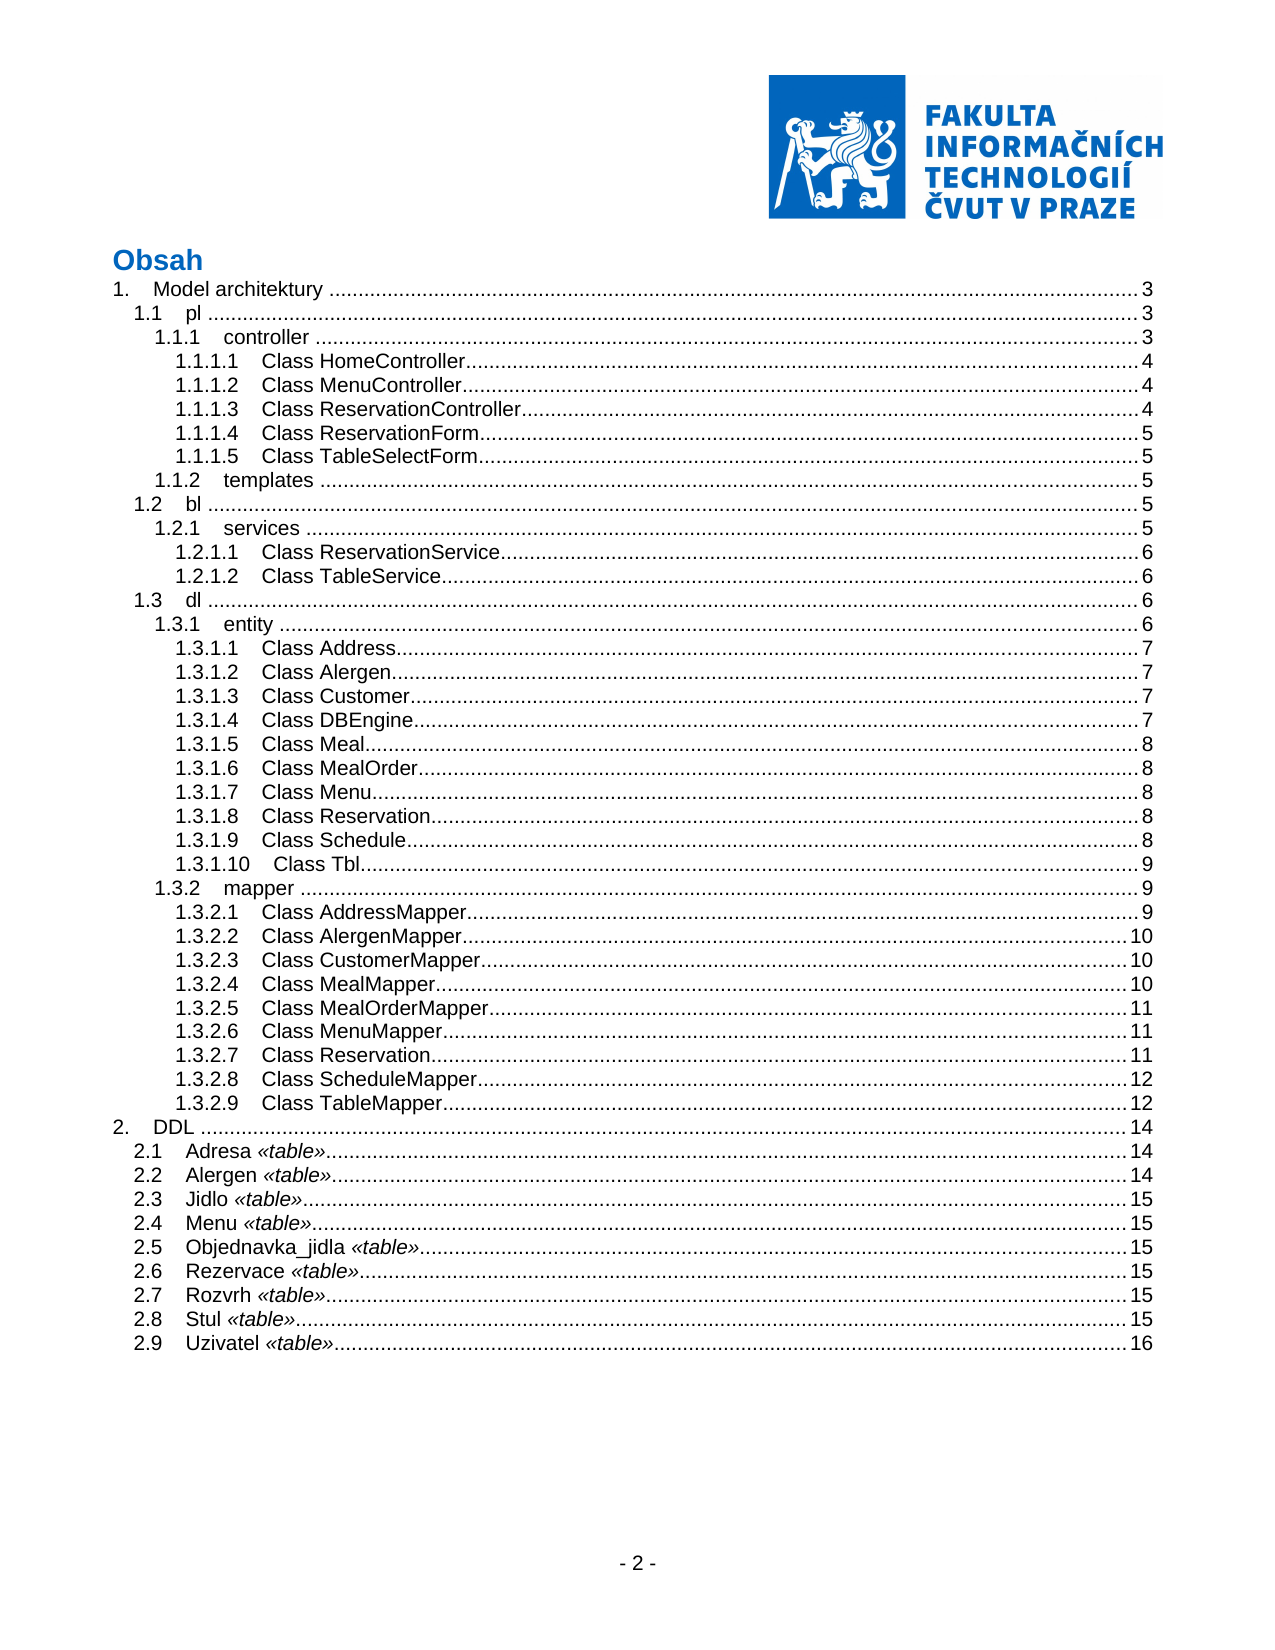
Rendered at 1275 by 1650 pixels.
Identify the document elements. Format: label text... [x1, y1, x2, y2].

text 1.3.2.9 Class TableMapper 12 [175, 1091, 1162, 1115]
text 1.2.1 services 5 [154, 516, 1162, 540]
text 1.3.1.4 Class DBEngine 7 [175, 708, 1162, 732]
text 1.3.2.6 Class MenuMapper 11 [175, 1019, 1162, 1043]
text 2.9 Uzivatel «table» 16 [133, 1331, 1162, 1355]
text 2.6 Rezervace «table» 15 [133, 1259, 1162, 1283]
text 1.3.1.5 Class Meal 8 [175, 732, 1162, 756]
text 1.1.1.4 Class ReservationForm 5 [175, 420, 1162, 444]
text 1.3.1.8 Class Reservation 8 [175, 804, 1162, 828]
text 2.1 Adresa «table» 14 [133, 1139, 1162, 1163]
text 1.1.1.1 Class HomeController 4 [175, 348, 1162, 372]
text 2.7 Rozvrh «table» 15 [133, 1283, 1162, 1307]
text 2.4 Menu «table» 15 [133, 1211, 1162, 1235]
text 1.1.1.5 Class TableSelectForm 5 [175, 444, 1162, 468]
text 2. DDL 14 [112, 1115, 1162, 1139]
text 1.1.1 controller 3 [154, 324, 1162, 348]
text 1.1.2 templates 5 [154, 468, 1162, 492]
text 1.2.1.2 Class TableService 6 [175, 564, 1162, 588]
text 1.3.2.2 Class AlergenMapper 10 [175, 923, 1162, 947]
text 1.3.1 entity 6 [154, 612, 1162, 636]
text 1.3 dl 6 [133, 588, 1162, 612]
text 1.1.1.3 Class ReservationController 4 [175, 396, 1162, 420]
text 2.2 Alergen «table» 14 [133, 1163, 1162, 1187]
text 1.3.1.9 Class Schedule 8 [175, 828, 1162, 852]
text 1.3.2.4 Class MealMapper 10 [175, 971, 1162, 995]
text 1.3.2.1 Class AddressMapper 9 [175, 899, 1162, 923]
text 2.8 Stul «table» 15 [133, 1307, 1162, 1331]
text 1. Model architektury 3 [112, 277, 1162, 301]
text Obsah [112, 243, 1162, 277]
text 1.3.1.1 Class Address 7 [175, 636, 1162, 660]
text 1.3.1.2 Class Alergen 7 [175, 660, 1162, 684]
text 1.3.1.3 Class Customer 7 [175, 684, 1162, 708]
text 1.3.2 mapper 9 [154, 876, 1162, 899]
text 1.1.1.2 Class MenuController 4 [175, 372, 1162, 396]
text 2.3 Jidlo «table» 15 [133, 1187, 1162, 1211]
text 1.3.2.7 Class Reservation 11 [175, 1043, 1162, 1067]
text 1.3.2.8 Class ScheduleMapper 12 [175, 1067, 1162, 1091]
text 2.5 Objednavka_jidla «table» 15 [133, 1235, 1162, 1259]
text 1.3.1.10 Class Tbl 9 [175, 852, 1162, 876]
text 1.3.1.7 Class Menu 8 [175, 780, 1162, 804]
text 1.2.1.1 Class ReservationService 6 [175, 540, 1162, 564]
text 1.1 pl 3 [133, 301, 1162, 324]
text 1.3.2.5 Class MealOrderMapper 11 [175, 995, 1162, 1019]
picture [768, 75, 1163, 219]
text 1.2 bl 5 [133, 492, 1162, 516]
text 1.3.1.6 Class MealOrder 8 [175, 756, 1162, 780]
text 1.3.2.3 Class CustomerMapper 10 [175, 947, 1162, 971]
